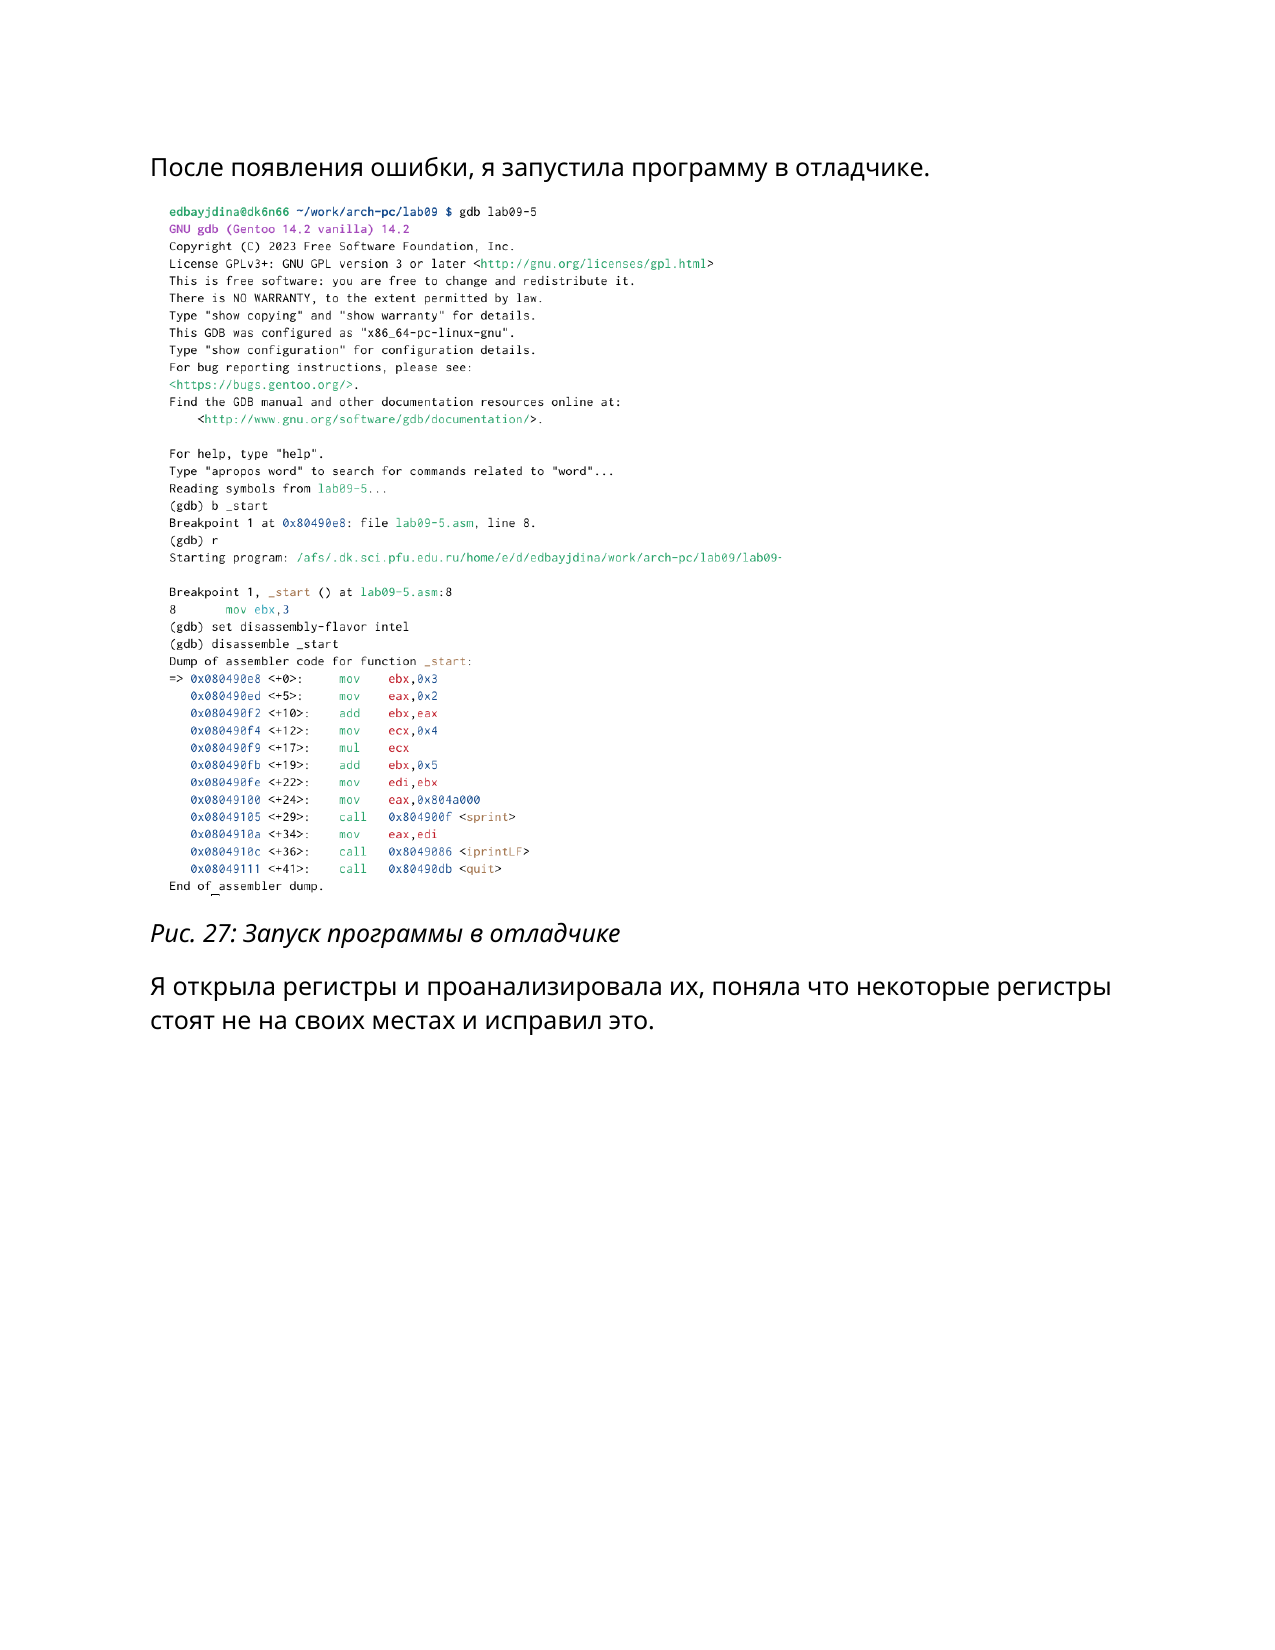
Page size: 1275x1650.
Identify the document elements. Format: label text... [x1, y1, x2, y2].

picture [168, 202, 782, 896]
text Я открыла регистры и проанализировала их, поняла что некоторые регистры стоят не на своих местах и исправил это. [150, 969, 1125, 1037]
text Рис. 27: Запуск программы в отладчике [150, 916, 1125, 950]
text После появления ошибки, я запустила программу в отладчике. [150, 150, 1125, 184]
